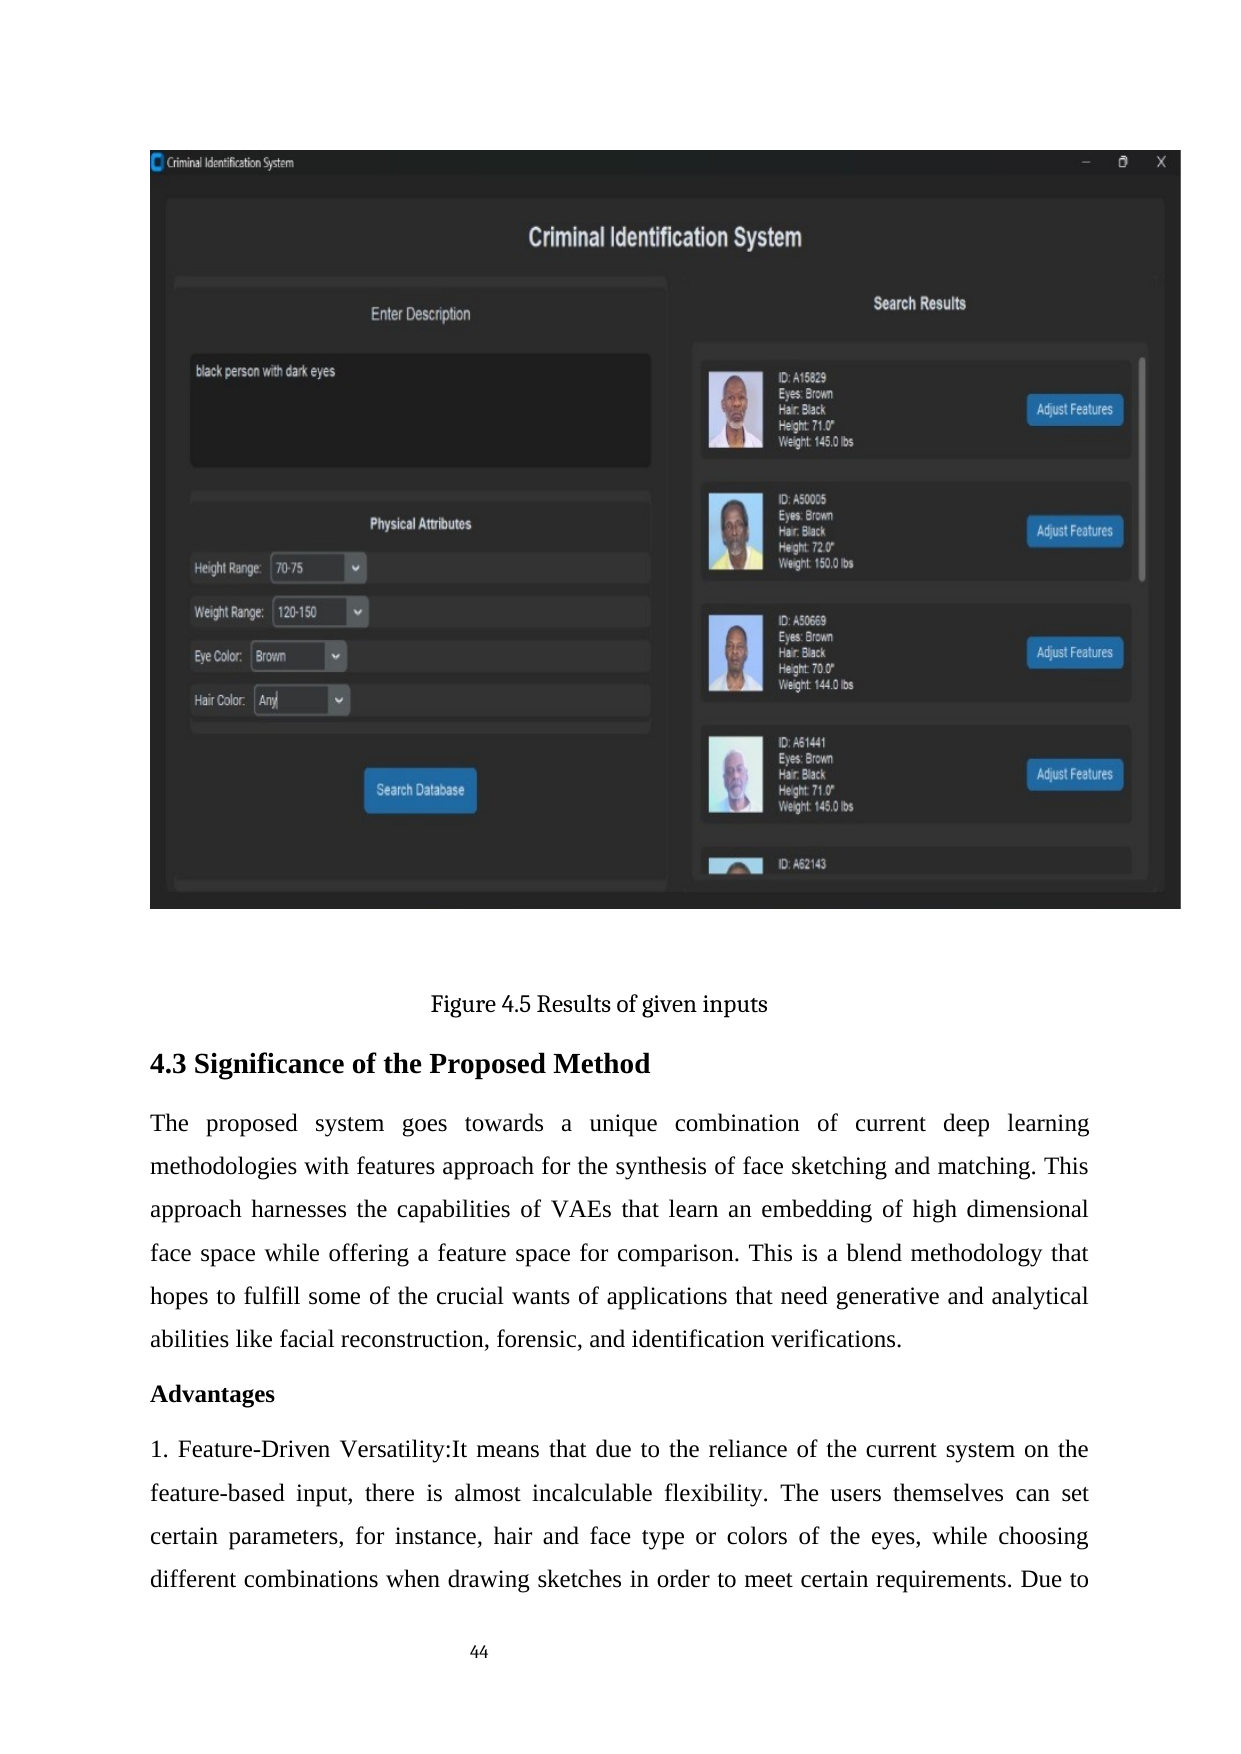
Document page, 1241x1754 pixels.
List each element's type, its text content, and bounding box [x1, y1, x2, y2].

text Figure 4.5 Results of given inputs [150, 990, 1048, 1019]
text The proposed system goes towards a unique combination of current deep learning methodologies with features approach for the synthesis of face sketching and matching. This approach harnesses the capabilities of VAEs that learn an embedding of high dimensional face space while offering a feature space for comparison. This is a blend methodology that hopes to fulfill some of the crucial wants of applications that need generative and analytical abilities like facial reconstruction, forensic, and identification verifications. [150, 1108, 1090, 1353]
text 4.3 Significance of the Proposed Method [150, 1046, 1090, 1079]
text Advantages [150, 1379, 1090, 1408]
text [150, 1434, 1090, 1593]
picture [150, 150, 1182, 909]
